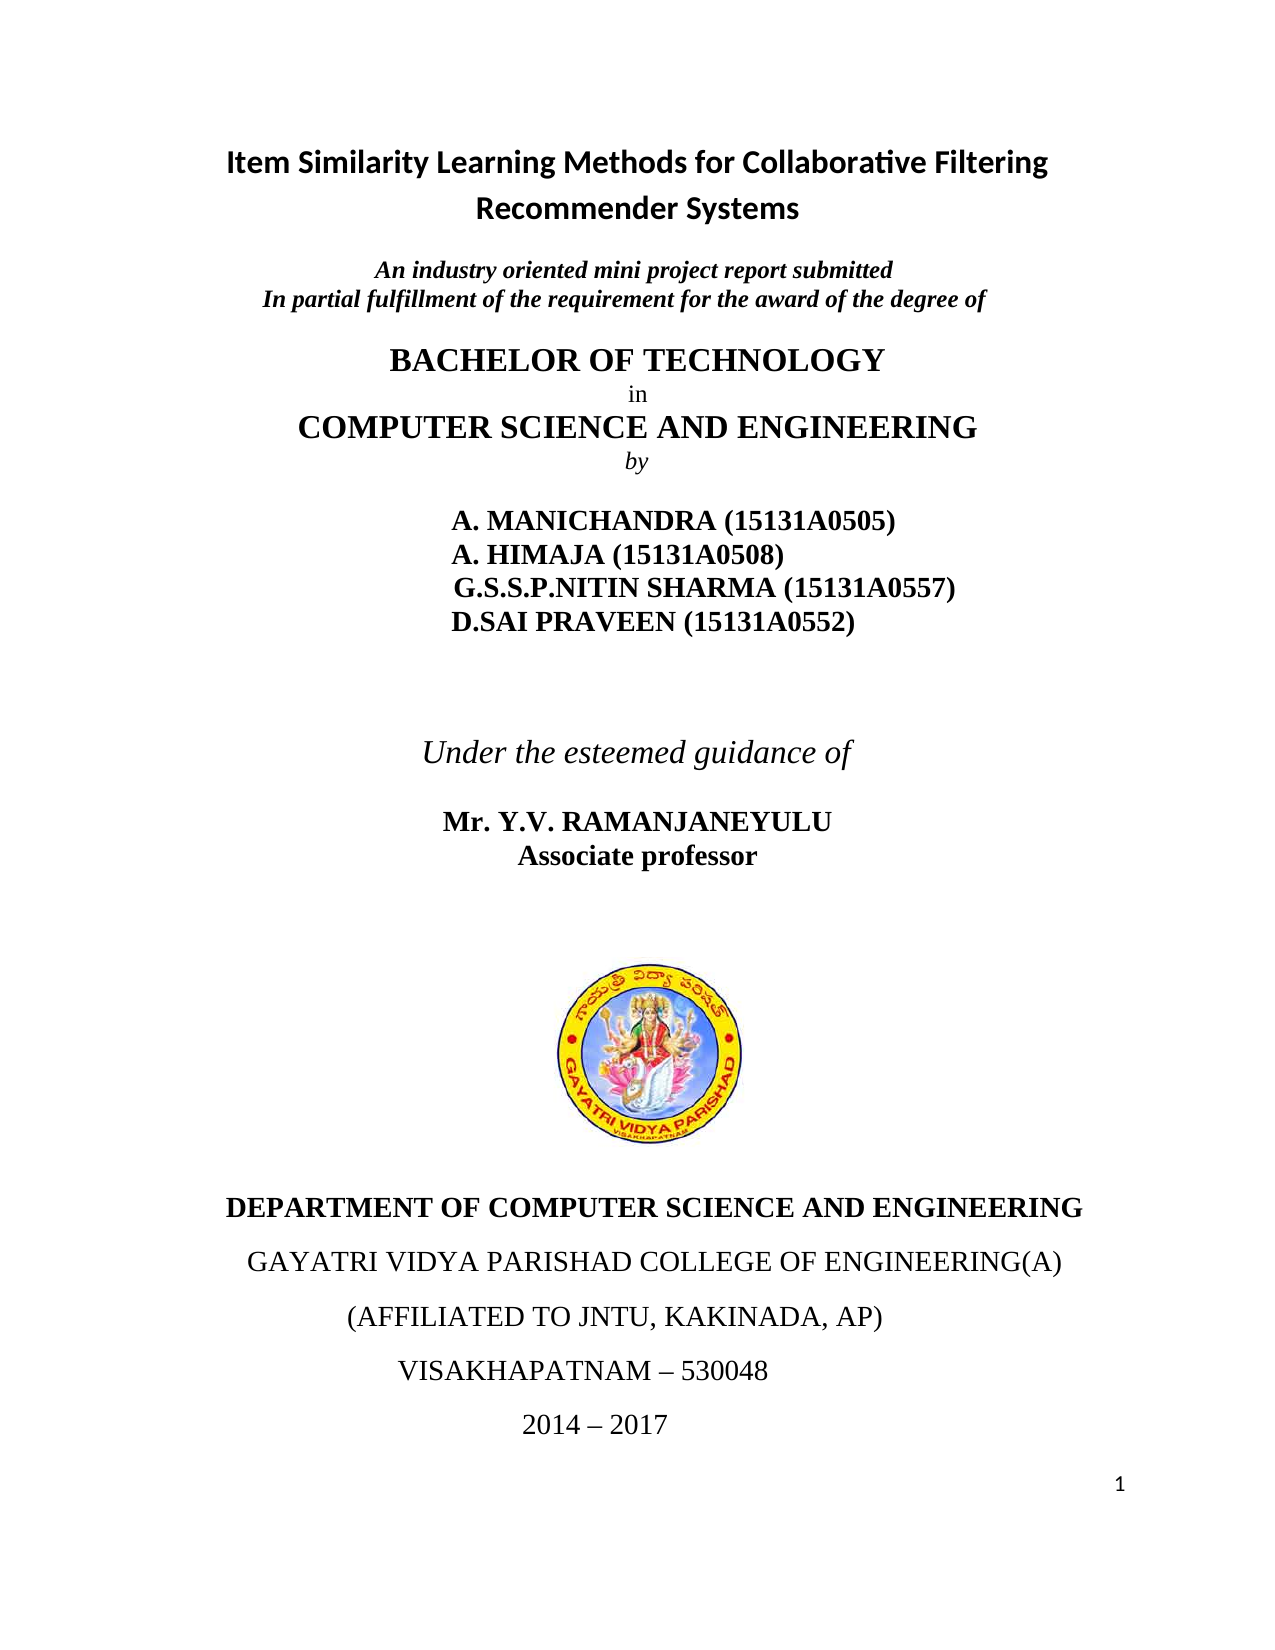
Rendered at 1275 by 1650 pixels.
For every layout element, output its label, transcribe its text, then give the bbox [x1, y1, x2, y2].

text A. HIMAJA (15131A0508) [150, 537, 1125, 571]
text VISAKHAPATNAM – 530048 [91, 1353, 1218, 1387]
text 2014 – 2017 [150, 1407, 1125, 1441]
text BACHELOR OF TECHNOLOGY [150, 341, 1125, 379]
text Under the esteemed guidance of [150, 733, 1125, 771]
text by [150, 446, 1125, 475]
picture [525, 957, 779, 1148]
text G.S.S.P.NITIN SHARMA (15131A0557) [150, 571, 1125, 604]
text In partial fulfillment of the requirement for the award of the degree of [150, 284, 1125, 312]
text Item Similarity Learning Methods for Collaborative Filtering Recommender Systems [150, 141, 1125, 228]
text D.SAI PRAVEEN (15131A0552) [150, 604, 1125, 638]
text Associate professor [150, 838, 1125, 872]
text DEPARTMENT OF COMPUTER SCIENCE AND ENGINEERING [61, 1190, 1248, 1223]
text COMPUTER SCIENCE AND ENGINEERING [150, 408, 1125, 446]
text A. MANICHANDRA (15131A0505) [150, 503, 1125, 537]
text GAYATRI VIDYA PARISHAD COLLEGE OF ENGINEERING(A) [61, 1244, 1248, 1278]
text in [150, 379, 1125, 408]
text (AFFILIATED TO JNTU, KAKINADA, AP) [150, 1299, 1125, 1332]
text An industry oriented mini project report submitted [150, 255, 1125, 284]
text Mr. Y.V. RAMANJANEYULU [150, 804, 1125, 838]
